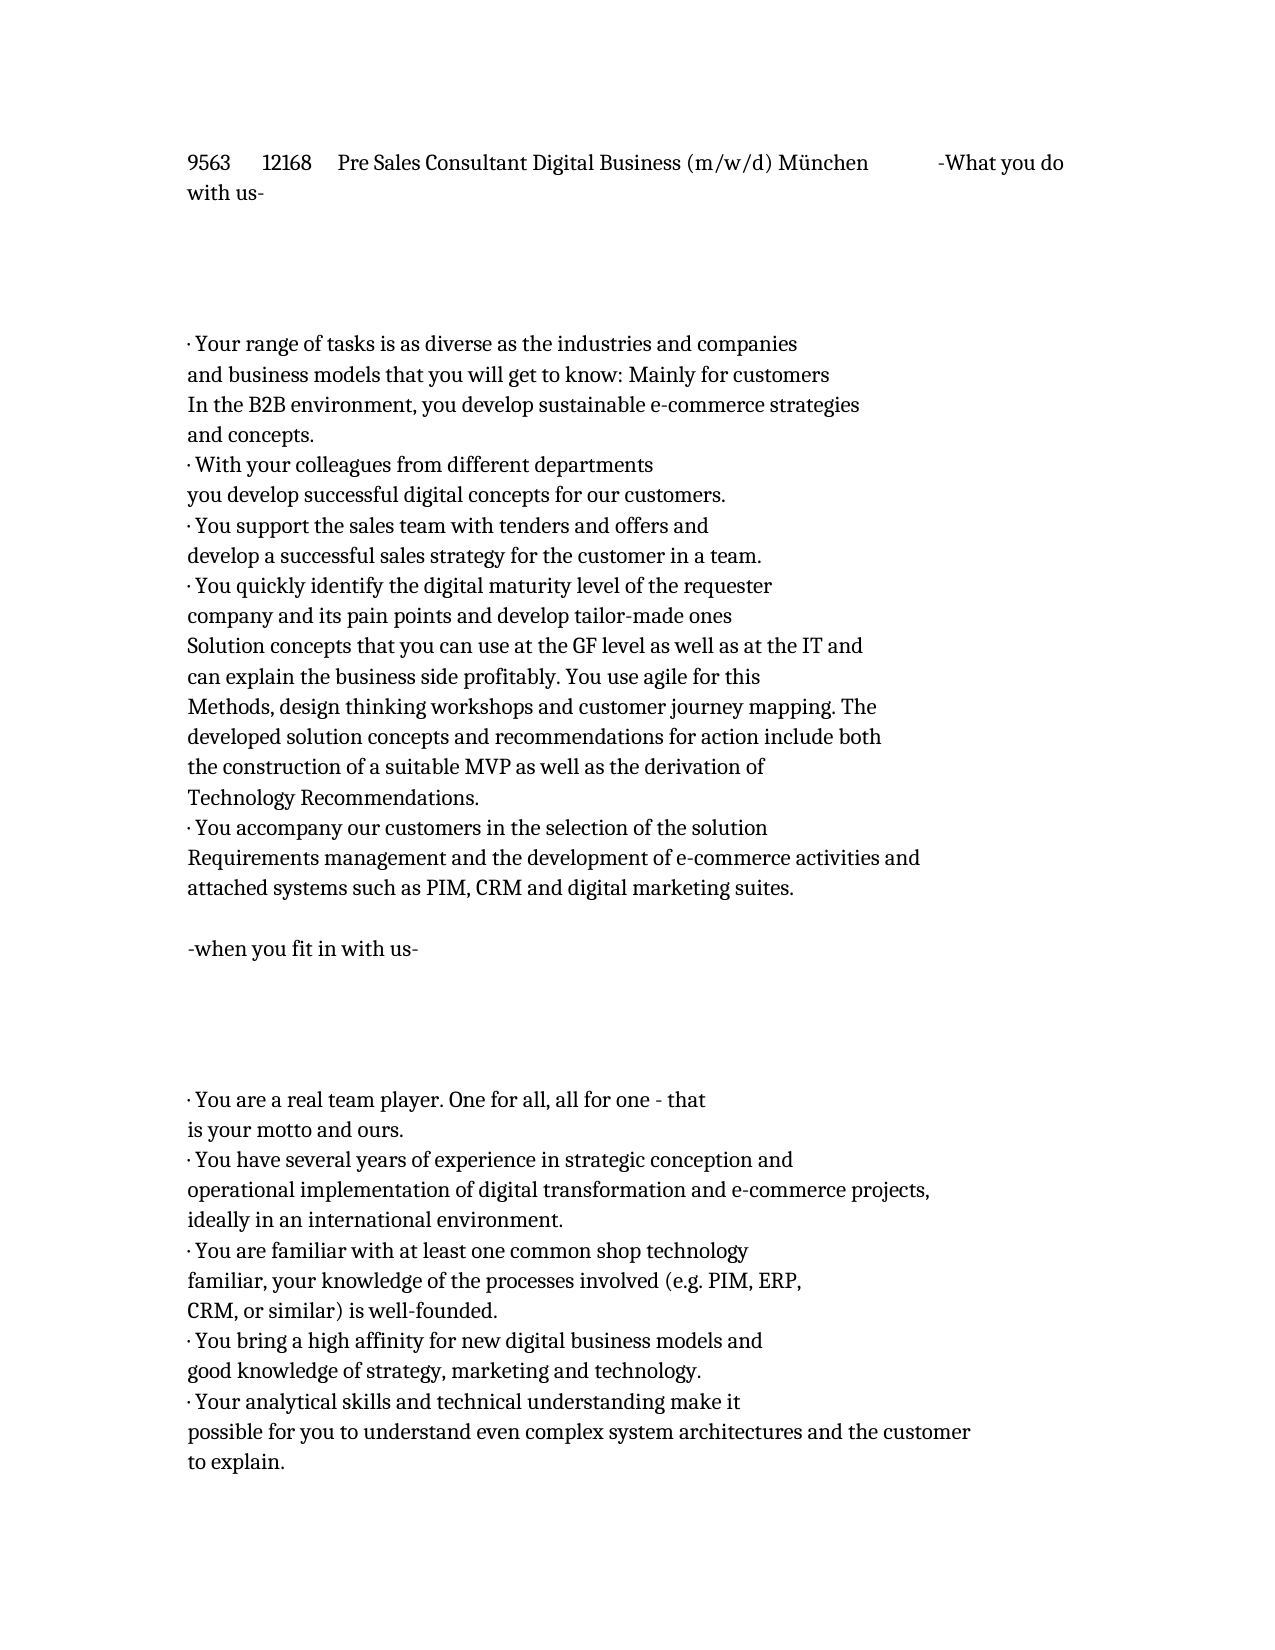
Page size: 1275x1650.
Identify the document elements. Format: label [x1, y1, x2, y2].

text [187, 150, 1087, 1475]
